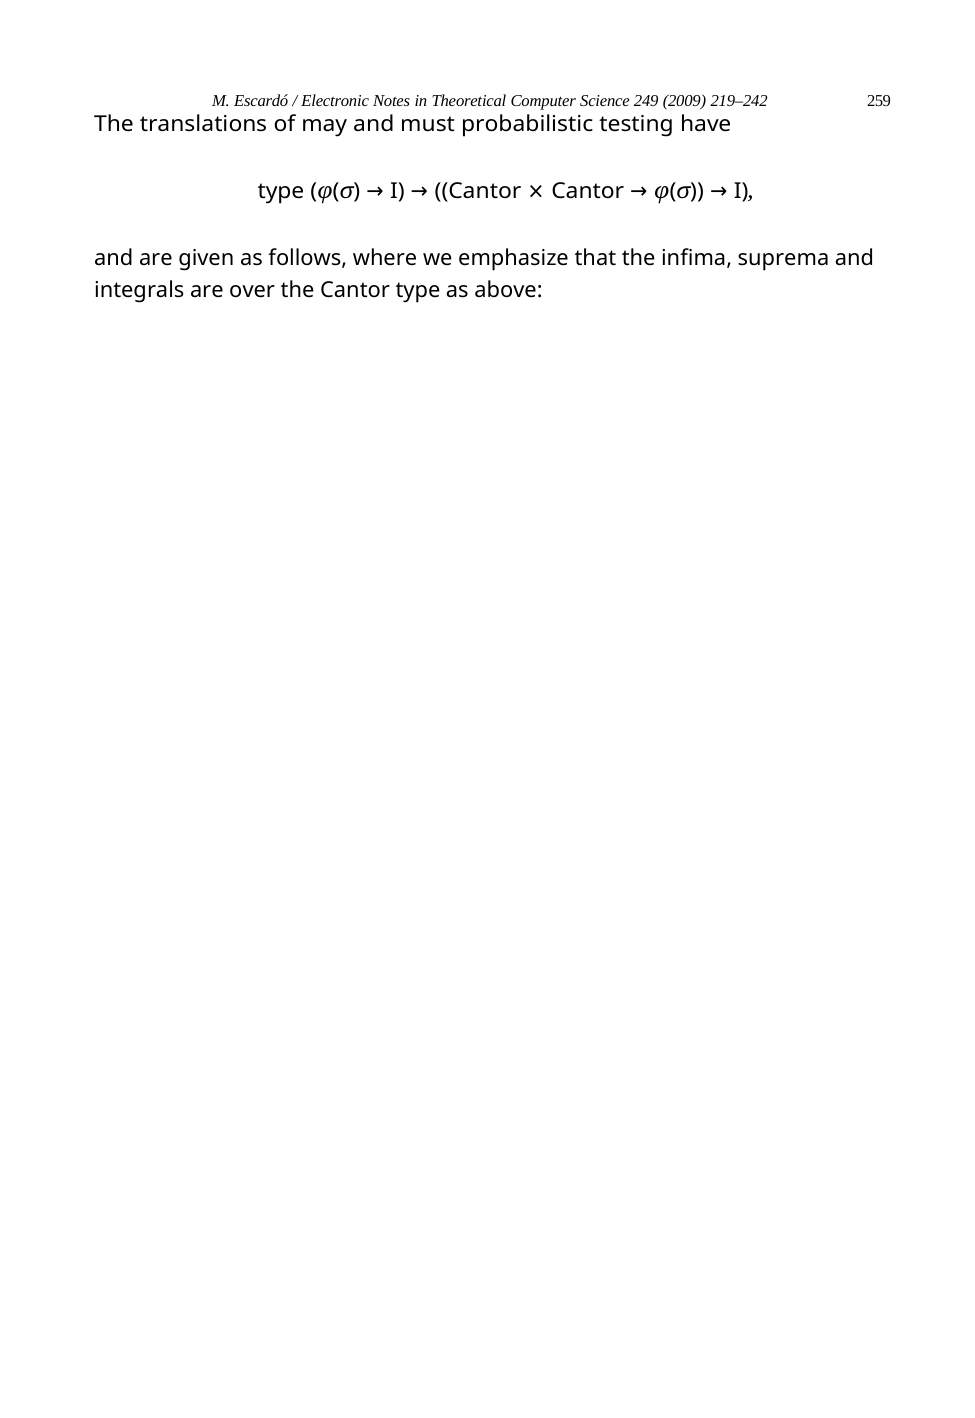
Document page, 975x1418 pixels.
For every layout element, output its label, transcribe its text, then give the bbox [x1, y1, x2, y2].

text and are given as follows, where we emphasize that the infima, suprema and integrals are over the Cantor type as above: [94, 242, 908, 303]
text The translations of may and must probabilistic testing have type (φ(σ) → I) → ((Cantor × Cantor → φ(σ)) → I), [94, 108, 779, 204]
